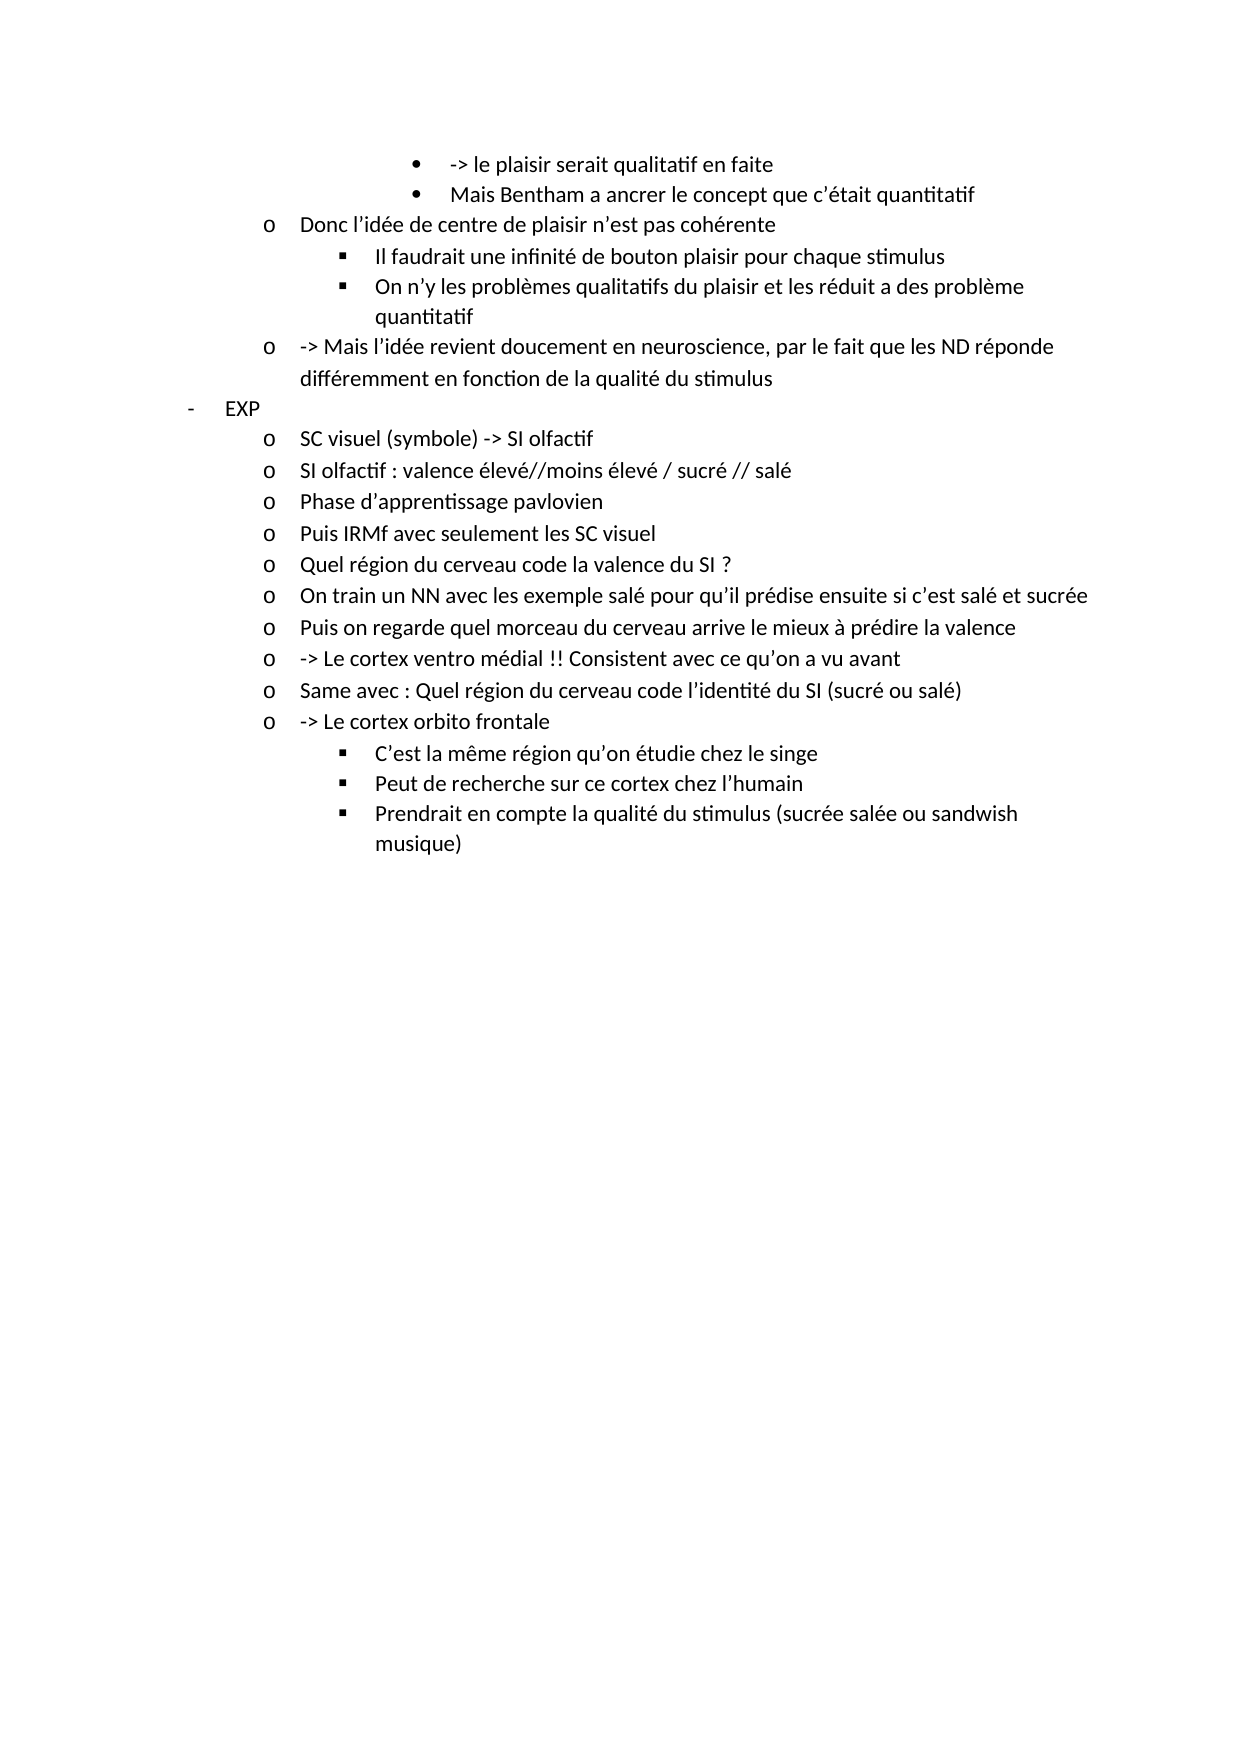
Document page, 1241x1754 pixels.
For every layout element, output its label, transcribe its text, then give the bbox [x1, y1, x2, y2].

list Donc l’idée de centre de plaisir n’est pas cohérente [262, 210, 1090, 239]
list -> le plaisir serait qualitatif en faite [412, 150, 1090, 178]
list Puis on regarde quel morceau du cerveau arrive le mieux à prédire la valence [262, 613, 1090, 642]
list -> Le cortex ventro médial !! Consistent avec ce qu’on a vu avant [262, 644, 1090, 674]
list C’est la même région qu’on étudie chez le singe [337, 739, 1090, 767]
list On train un NN avec les exemple salé pour qu’il prédise ensuite si c’est salé et sucrée [262, 582, 1090, 611]
list Peut de recherche sur ce cortex chez l’humain [337, 769, 1090, 797]
list -> Mais l’idée revient doucement en neuroscience, par le fait que les ND réponde différemment en fonction de la qualité du stimulus [262, 332, 1090, 392]
list Il faudrait une infinité de bouton plaisir pour chaque stimulus [337, 242, 1090, 270]
list EXP [187, 394, 1090, 422]
list Same avec : Quel région du cerveau code l’identité du SI (sucré ou salé) [262, 676, 1090, 705]
list Puis IRMf avec seulement les SC visuel [262, 519, 1090, 548]
list SC visuel (symbole) -> SI olfactif [262, 424, 1090, 453]
list On n’y les problèmes qualitatifs du plaisir et les réduit a des problème quantitatif [337, 272, 1090, 330]
list Quel région du cerveau code la valence du SI ? [262, 550, 1090, 579]
list SI olfactif : valence élevé//moins élevé / sucré // salé [262, 456, 1090, 485]
list Prendrait en compte la qualité du stimulus (sucrée salée ou sandwish musique) [337, 799, 1090, 857]
list -> Le cortex orbito frontale [262, 707, 1090, 737]
list Phase d’apprentissage pavlovien [262, 487, 1090, 516]
list Mais Bentham a ancrer le concept que c’était quantitatif [412, 180, 1090, 208]
